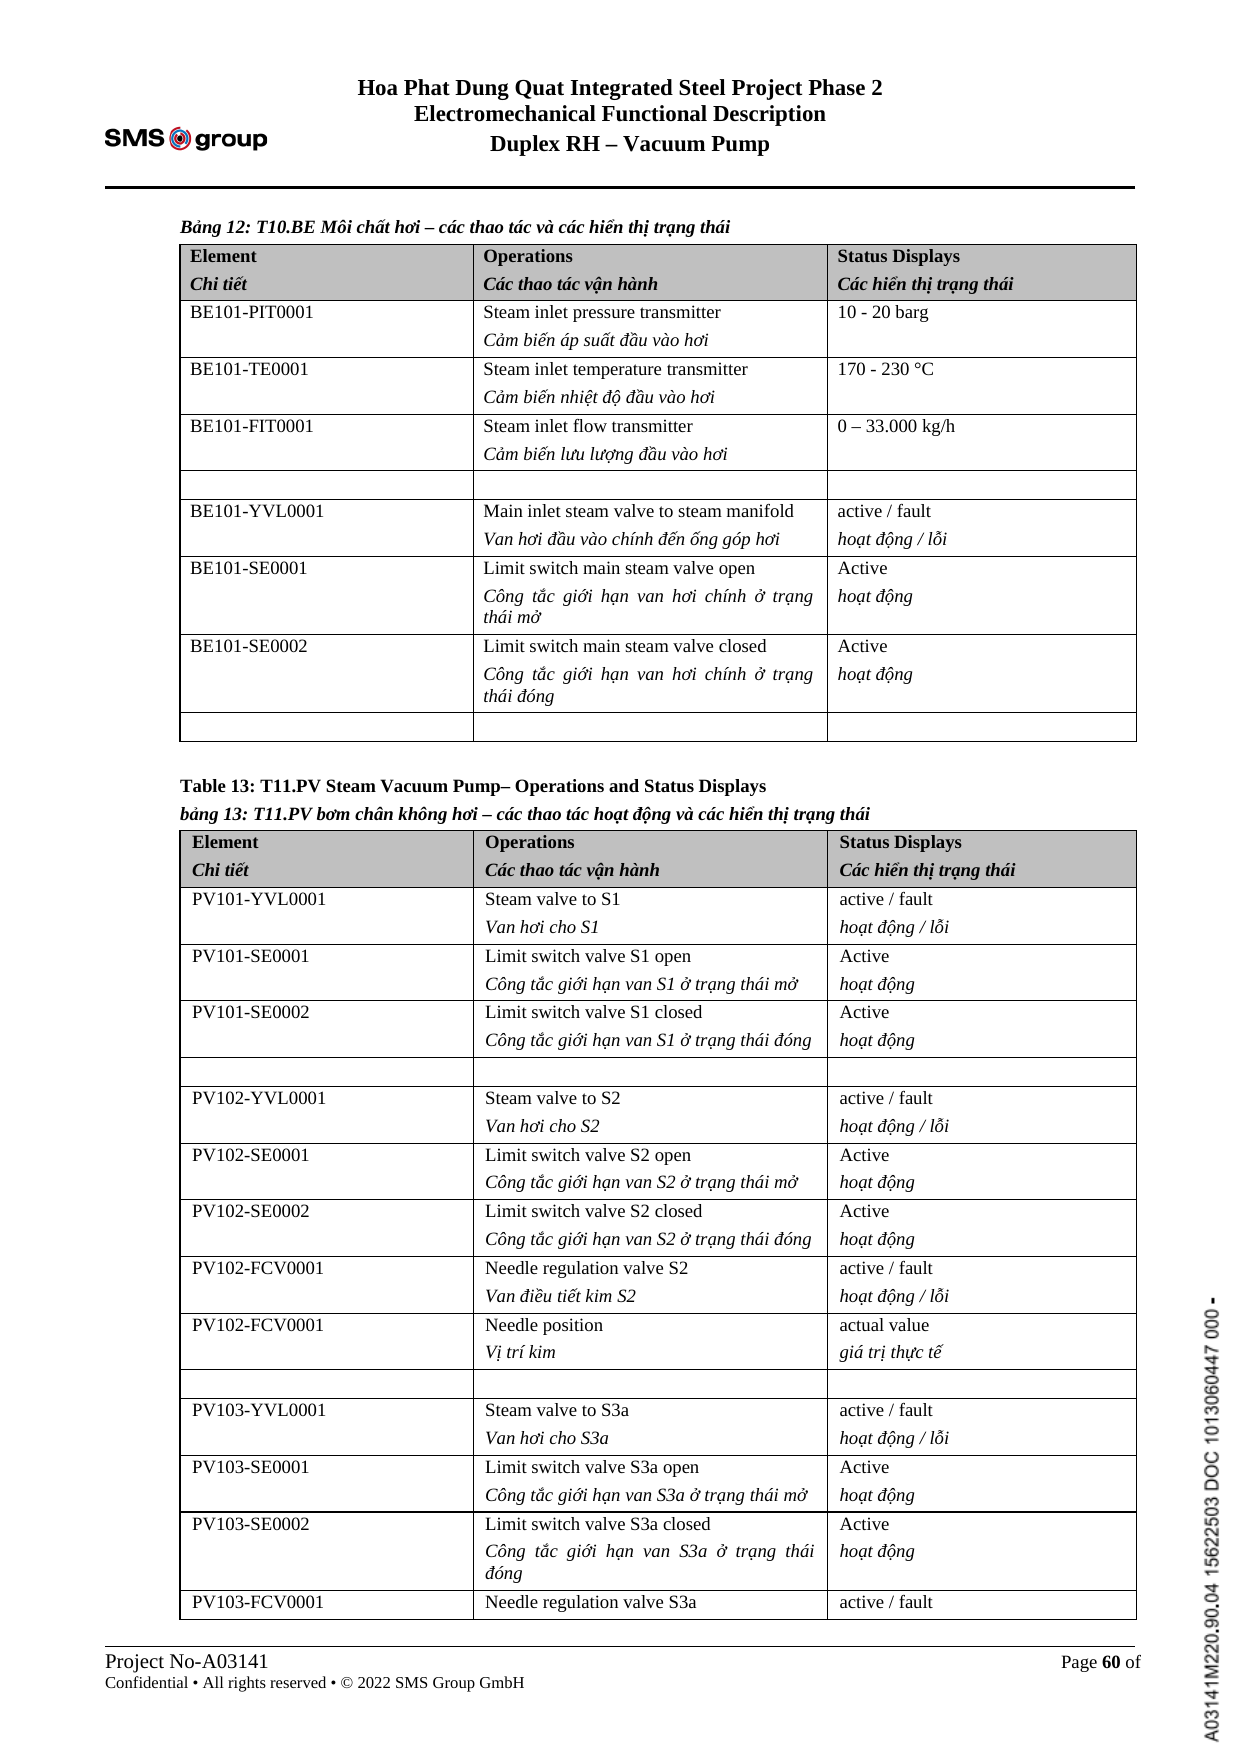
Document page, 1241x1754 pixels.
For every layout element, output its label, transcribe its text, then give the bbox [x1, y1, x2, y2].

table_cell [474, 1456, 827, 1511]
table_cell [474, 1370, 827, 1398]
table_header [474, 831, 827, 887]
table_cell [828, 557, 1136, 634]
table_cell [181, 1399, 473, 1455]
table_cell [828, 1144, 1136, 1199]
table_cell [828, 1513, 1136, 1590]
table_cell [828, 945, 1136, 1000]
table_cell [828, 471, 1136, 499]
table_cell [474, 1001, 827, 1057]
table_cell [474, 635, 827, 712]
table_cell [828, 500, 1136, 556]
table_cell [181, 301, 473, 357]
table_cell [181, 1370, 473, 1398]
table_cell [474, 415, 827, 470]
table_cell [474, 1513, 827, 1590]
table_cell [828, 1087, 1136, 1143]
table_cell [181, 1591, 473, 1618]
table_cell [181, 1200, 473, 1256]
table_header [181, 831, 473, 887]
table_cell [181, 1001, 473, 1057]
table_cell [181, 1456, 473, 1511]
picture [105, 126, 268, 152]
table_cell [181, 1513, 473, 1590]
text Table 13: T11.PV Steam Vacuum Pump– Operations and Status Displays [180, 775, 1135, 796]
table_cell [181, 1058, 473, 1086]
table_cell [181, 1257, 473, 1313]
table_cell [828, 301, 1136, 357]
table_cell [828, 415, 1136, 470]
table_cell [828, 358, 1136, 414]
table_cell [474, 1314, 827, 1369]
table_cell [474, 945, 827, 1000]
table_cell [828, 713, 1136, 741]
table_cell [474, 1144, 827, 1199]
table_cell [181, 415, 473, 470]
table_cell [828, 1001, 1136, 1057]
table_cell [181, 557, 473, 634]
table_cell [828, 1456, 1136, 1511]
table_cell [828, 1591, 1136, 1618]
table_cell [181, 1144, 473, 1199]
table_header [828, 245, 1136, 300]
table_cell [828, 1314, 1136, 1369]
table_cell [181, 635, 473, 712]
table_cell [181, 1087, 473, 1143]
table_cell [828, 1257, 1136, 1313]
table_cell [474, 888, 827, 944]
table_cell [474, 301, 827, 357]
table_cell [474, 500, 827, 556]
text bảng 13: T11.PV bơm chân không hơi – các thao tác hoạt động và các hiển thị trạng thái [180, 803, 1135, 824]
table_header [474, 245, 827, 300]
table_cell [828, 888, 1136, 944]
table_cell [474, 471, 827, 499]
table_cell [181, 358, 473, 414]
picture [1200, 1295, 1222, 1745]
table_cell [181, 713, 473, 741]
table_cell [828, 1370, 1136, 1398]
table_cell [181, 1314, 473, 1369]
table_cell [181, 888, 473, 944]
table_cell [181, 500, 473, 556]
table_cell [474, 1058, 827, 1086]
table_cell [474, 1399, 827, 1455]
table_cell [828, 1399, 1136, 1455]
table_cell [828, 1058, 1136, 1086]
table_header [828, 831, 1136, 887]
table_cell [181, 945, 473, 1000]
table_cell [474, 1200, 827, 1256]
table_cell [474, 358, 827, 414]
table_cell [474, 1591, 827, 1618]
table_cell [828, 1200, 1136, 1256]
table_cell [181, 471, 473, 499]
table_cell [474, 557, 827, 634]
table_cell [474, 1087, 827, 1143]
text Bảng 12: T10.BE Môi chất hơi – các thao tác và các hiển thị trạng thái [180, 216, 1135, 237]
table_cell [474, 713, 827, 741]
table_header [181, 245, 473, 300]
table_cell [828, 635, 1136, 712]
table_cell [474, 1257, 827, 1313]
